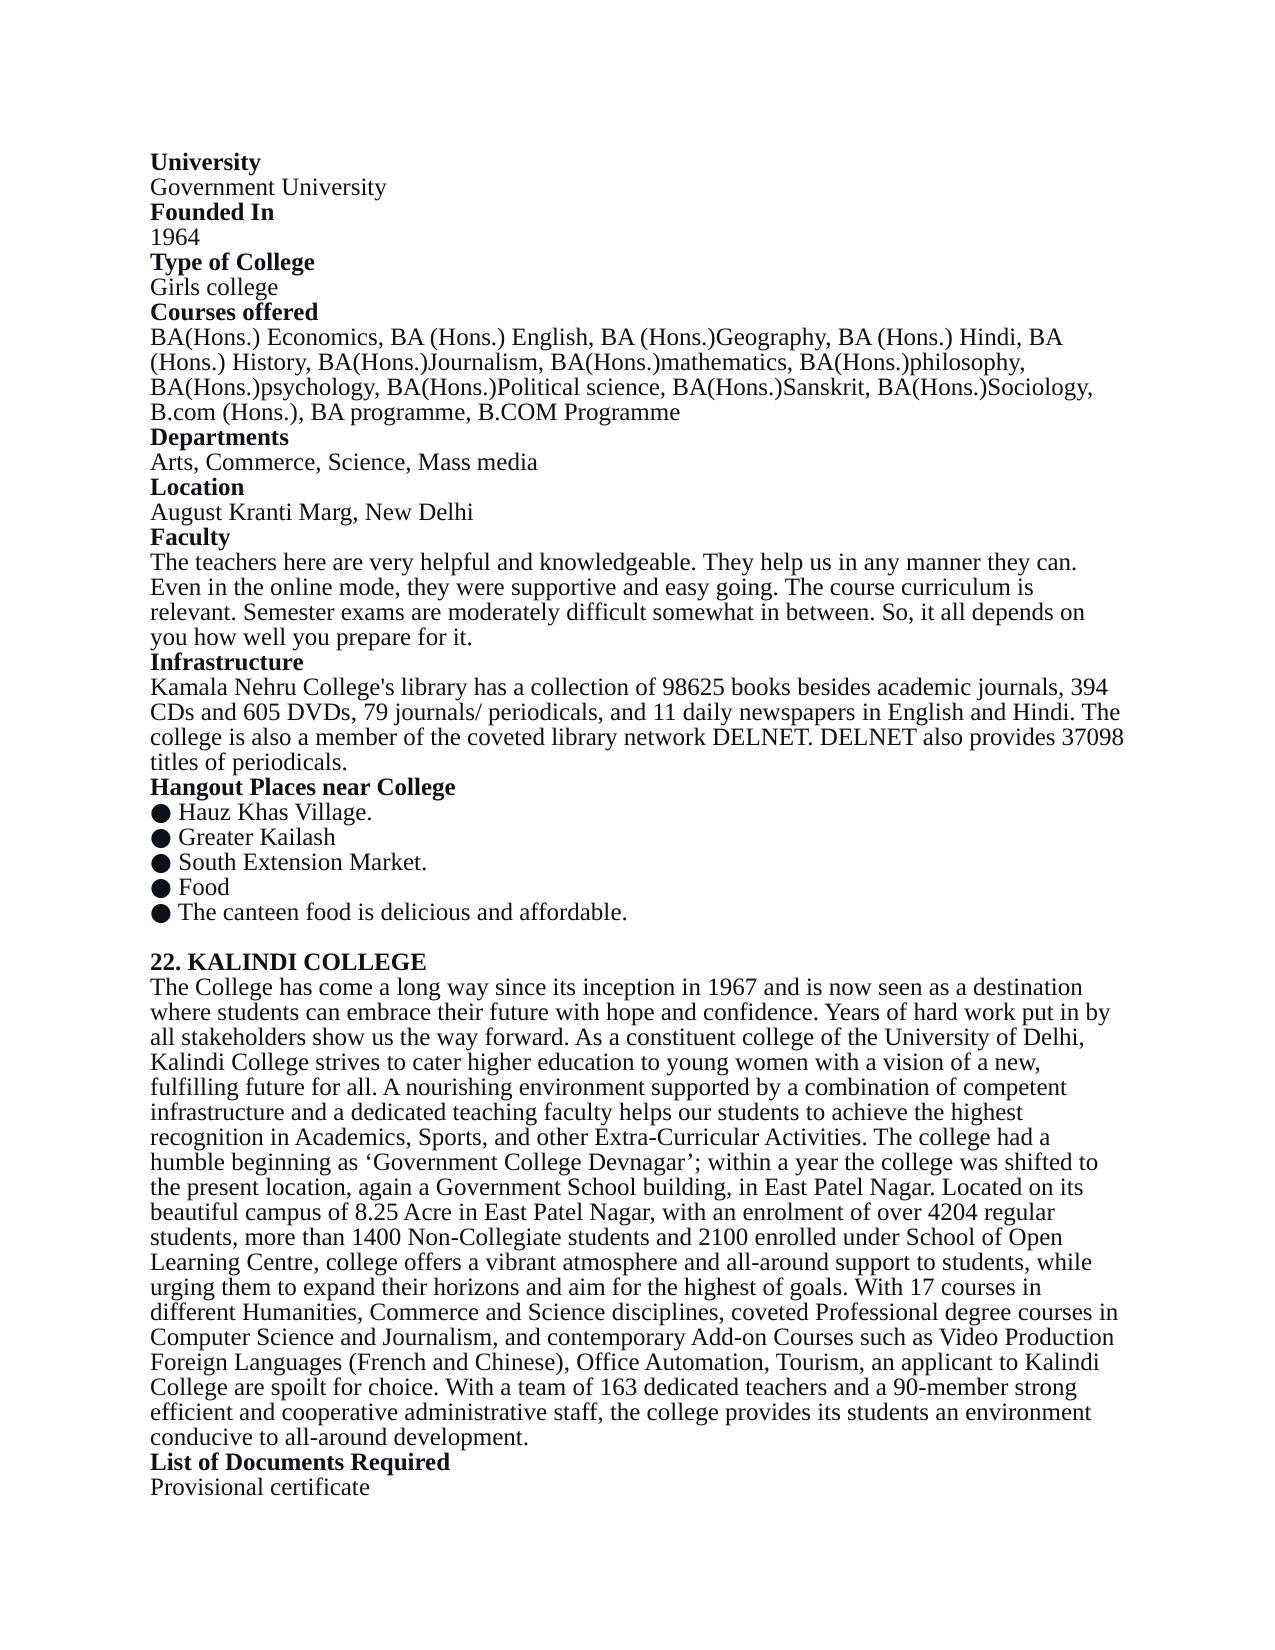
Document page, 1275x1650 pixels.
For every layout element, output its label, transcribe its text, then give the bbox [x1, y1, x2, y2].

text 22. KALINDI COLLEGE [150, 950, 1125, 975]
text BA(Hons.) Economics, BA (Hons.) English, BA (Hons.)Geography, BA (Hons.) Hindi, BA (Hons.) History, BA(Hons.)Journalism, BA(Hons.)mathematics, BA(Hons.)philosophy, BA(Hons.)psychology, BA(Hons.)Political science, BA(Hons.)Sanskrit, BA(Hons.)Sociology, B.com (Hons.), BA programme, B.COM Programme [150, 325, 1125, 425]
text List of Documents Required [150, 1450, 1125, 1475]
text Hangout Places near College [150, 775, 1125, 800]
text The teachers here are very helpful and knowledgeable. They help us in any manner they can. Even in the online mode, they were supportive and easy going. The course curriculum is relevant. Semester exams are moderately difficult somewhat in between. So, it all depends on you how well you prepare for it. [150, 550, 1125, 650]
text ● South Extension Market. [150, 850, 1125, 875]
text August Kranti Marg, New Delhi [150, 500, 1125, 525]
text Kamala Nehru College's library has a collection of 98625 books besides academic journals, 394 CDs and 605 DVDs, 79 journals/ periodicals, and 11 daily newspapers in English and Hindi. The college is also a member of the coveted library network DELNET. DELNET also provides 37098 titles of periodicals. [150, 675, 1125, 775]
text ● The canteen food is delicious and affordable. [150, 900, 1125, 925]
text Faculty [150, 525, 1125, 550]
text Arts, Commerce, Science, Mass media [150, 450, 1125, 475]
text Government University [150, 175, 1125, 200]
text Infrastructure [150, 650, 1125, 675]
text Provisional certificate [150, 1475, 1125, 1500]
text Courses offered [150, 300, 1125, 325]
text Founded In [150, 200, 1125, 225]
text 1964 [150, 225, 1125, 250]
text Type of College [150, 250, 1125, 275]
text ● Food [150, 875, 1125, 900]
text Girls college [150, 275, 1125, 300]
text University [150, 150, 1125, 175]
text Location [150, 475, 1125, 500]
text ● Hauz Khas Village. [150, 800, 1125, 825]
text ● Greater Kailash [150, 825, 1125, 850]
text The College has come a long way since its inception in 1967 and is now seen as a destination where students can embrace their future with hope and confidence. Years of hard work put in by all stakeholders show us the way forward. As a constituent college of the University of Delhi, Kalindi College strives to cater higher education to young women with a vision of a new, fulfilling future for all. A nourishing environment supported by a combination of competent infrastructure and a dedicated teaching faculty helps our students to achieve the highest recognition in Academics, Sports, and other Extra-Curricular Activities. The college had a humble beginning as ‘Government College Devnagar’; within a year the college was shifted to the present location, again a Government School building, in East Patel Nagar. Located on its beautiful campus of 8.25 Acre in East Patel Nagar, with an enrolment of over 4204 regular students, more than 1400 Non-Collegiate students and 2100 enrolled under School of Open Learning Centre, college offers a vibrant atmosphere and all-around support to students, while urging them to expand their horizons and aim for the highest of goals. With 17 courses in different Humanities, Commerce and Science disciplines, coveted Professional degree courses in Computer Science and Journalism, and contemporary Add-on Courses such as Video Production Foreign Languages (French and Chinese), Office Automation, Tourism, an applicant to Kalindi College are spoilt for choice. With a team of 163 dedicated teachers and a 90-member strong efficient and cooperative administrative staff, the college provides its students an environment conducive to all-around development. [150, 975, 1125, 1450]
text Departments [150, 425, 1125, 450]
